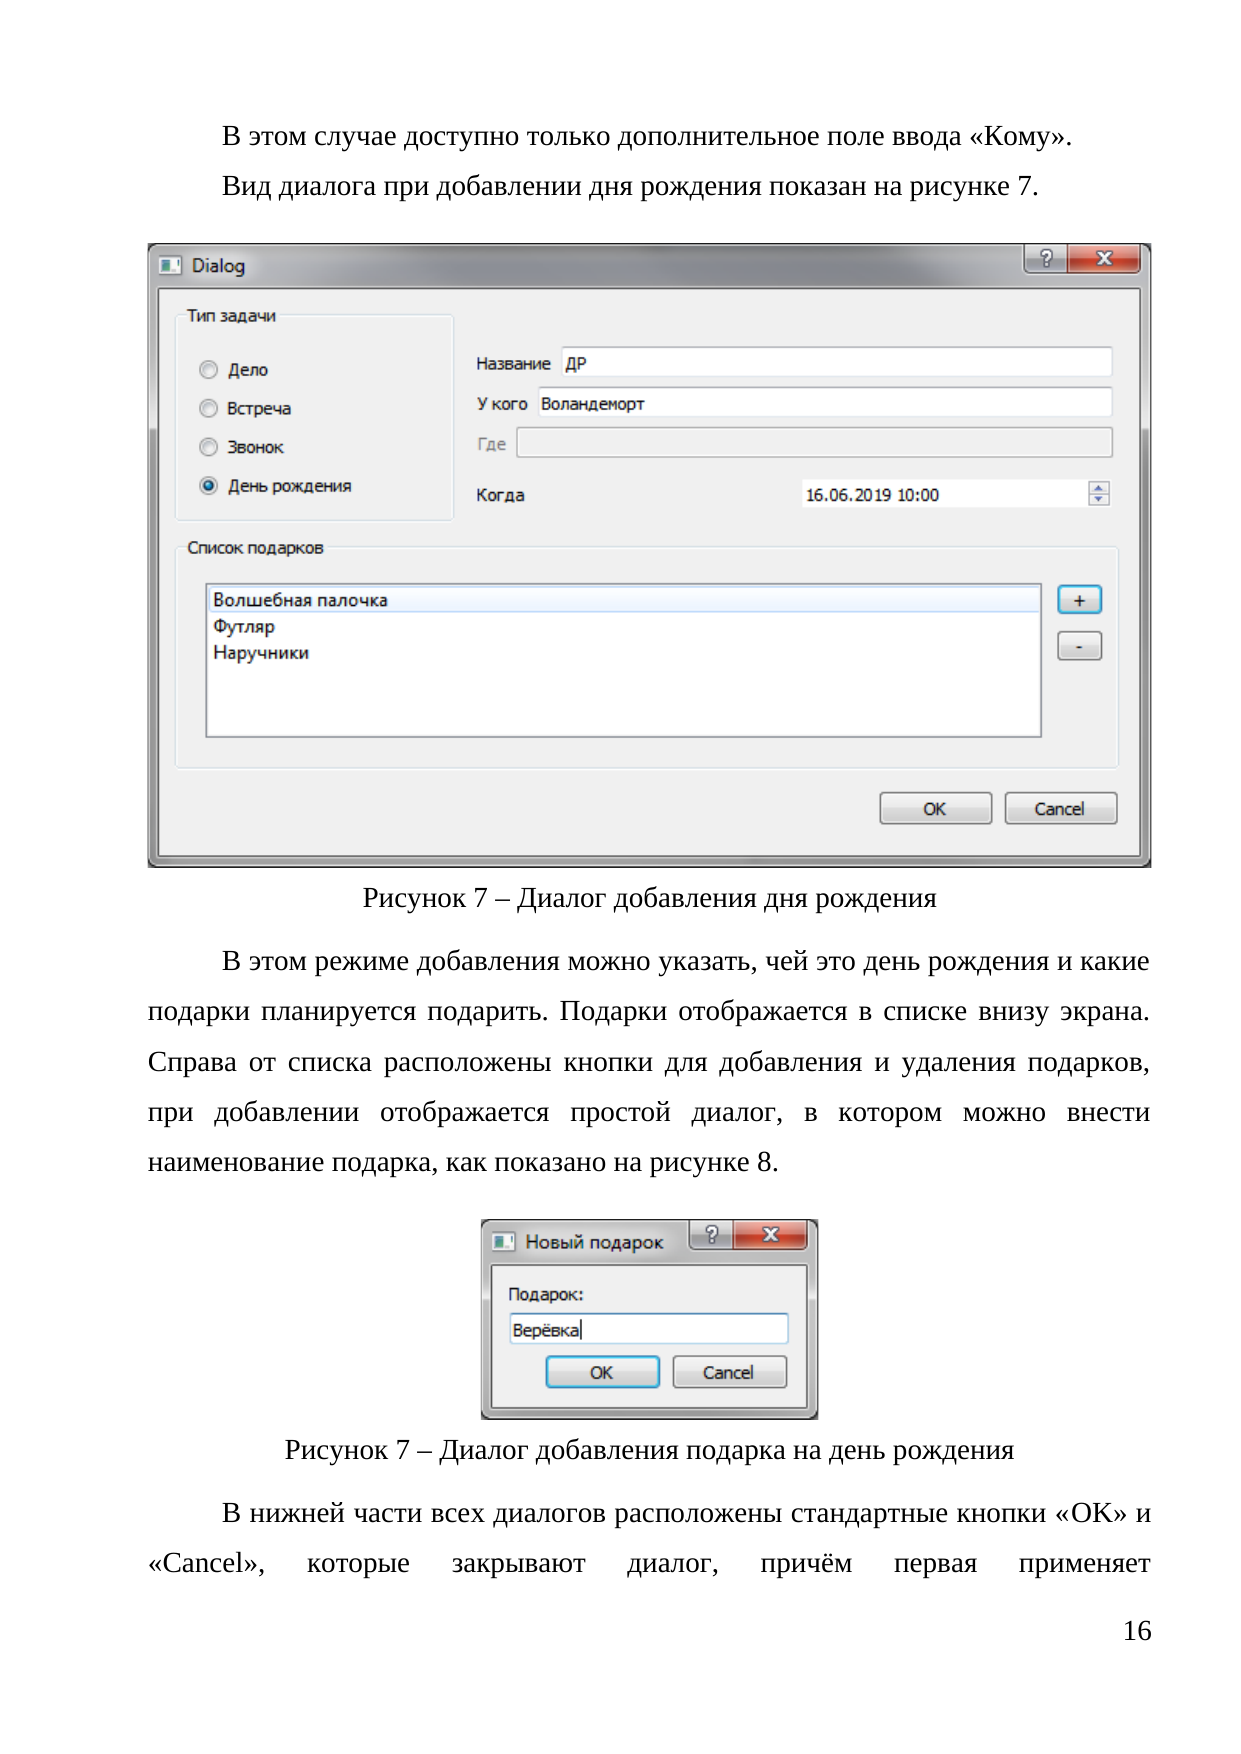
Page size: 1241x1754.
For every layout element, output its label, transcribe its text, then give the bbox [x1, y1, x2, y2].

text В этом случае доступно только дополнительное поле ввода «Кому». [148, 118, 1152, 152]
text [148, 1495, 1152, 1579]
picture [480, 1219, 819, 1420]
text Рисунок 7 – Диалог добавления подарка на день рождения [148, 1432, 1152, 1466]
text Вид диалога при добавлении дня рождения показан на рисунке 7. [148, 168, 1152, 202]
text В этом режиме добавления можно указать, чей это день рождения и какие подарки планируется подарить. Подарки отображается в списке внизу экрана. Справа от списка расположены кнопки для добавления и удаления подарков, при добавлении отображается простой диалог, в котором можно внести наименование подарка, как показано на рисунке 8. [148, 943, 1152, 1178]
picture [147, 243, 1152, 868]
text Рисунок 7 – Диалог добавления дня рождения [148, 880, 1152, 914]
